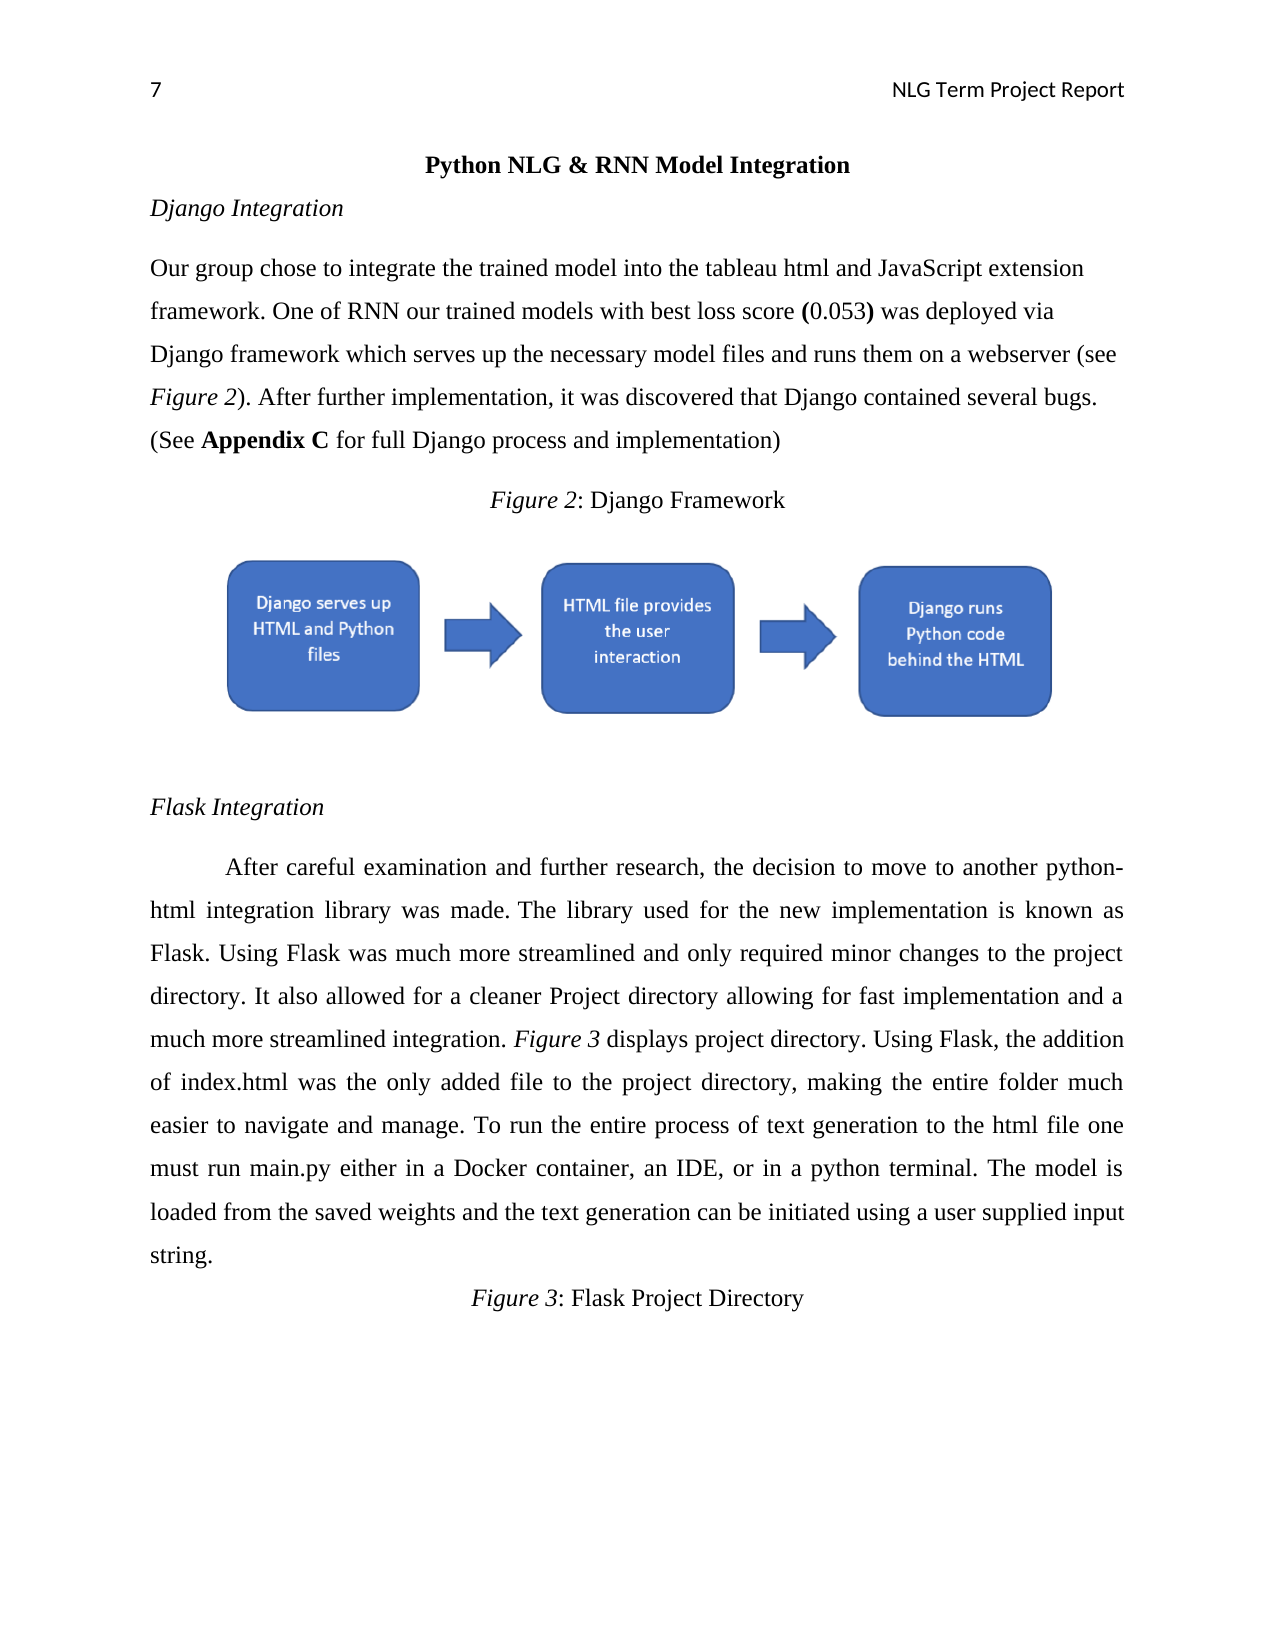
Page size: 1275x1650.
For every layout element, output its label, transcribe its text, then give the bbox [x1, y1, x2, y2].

text Django Integration [150, 193, 1125, 222]
text After careful examination and further research, the decision to move to another python-html integration library was made. The library used for the new implementation is known as Flask. Using Flask was much more streamlined and only required minor changes to the project directory. It also allowed for a cleaner Project directory allowing for fast implementation and a much more streamlined integration. Figure 3 displays project directory. Using Flask, the addition of index.html was the only added file to the project directory, making the entire folder much easier to navigate and manage. To run the entire process of text generation to the html file one must run main.py either in a Docker container, an IDE, or in a python terminal. The model is loaded from the saved weights and the text generation can be initiated using a user supplied input string. [150, 852, 1125, 1268]
text Flask Integration [150, 792, 1125, 821]
subtitle Python NLG & RNN Model Integration [150, 150, 1125, 179]
text Figure 3: Flask Project Directory [150, 1283, 1125, 1312]
text Our group chose to integrate the trained model into the tableau html and JavaScript extension framework. One of RNN our trained models with best loss score (0.053) was deployed via Django framework which serves up the necessary model files and runs them on a webserver (see Figure 2). After further implementation, it was discovered that Django contained several bugs. (See Appendix C for full Django process and implementation) [150, 253, 1125, 454]
text Figure 2: Django Framework [150, 485, 1125, 514]
picture [205, 545, 1071, 762]
